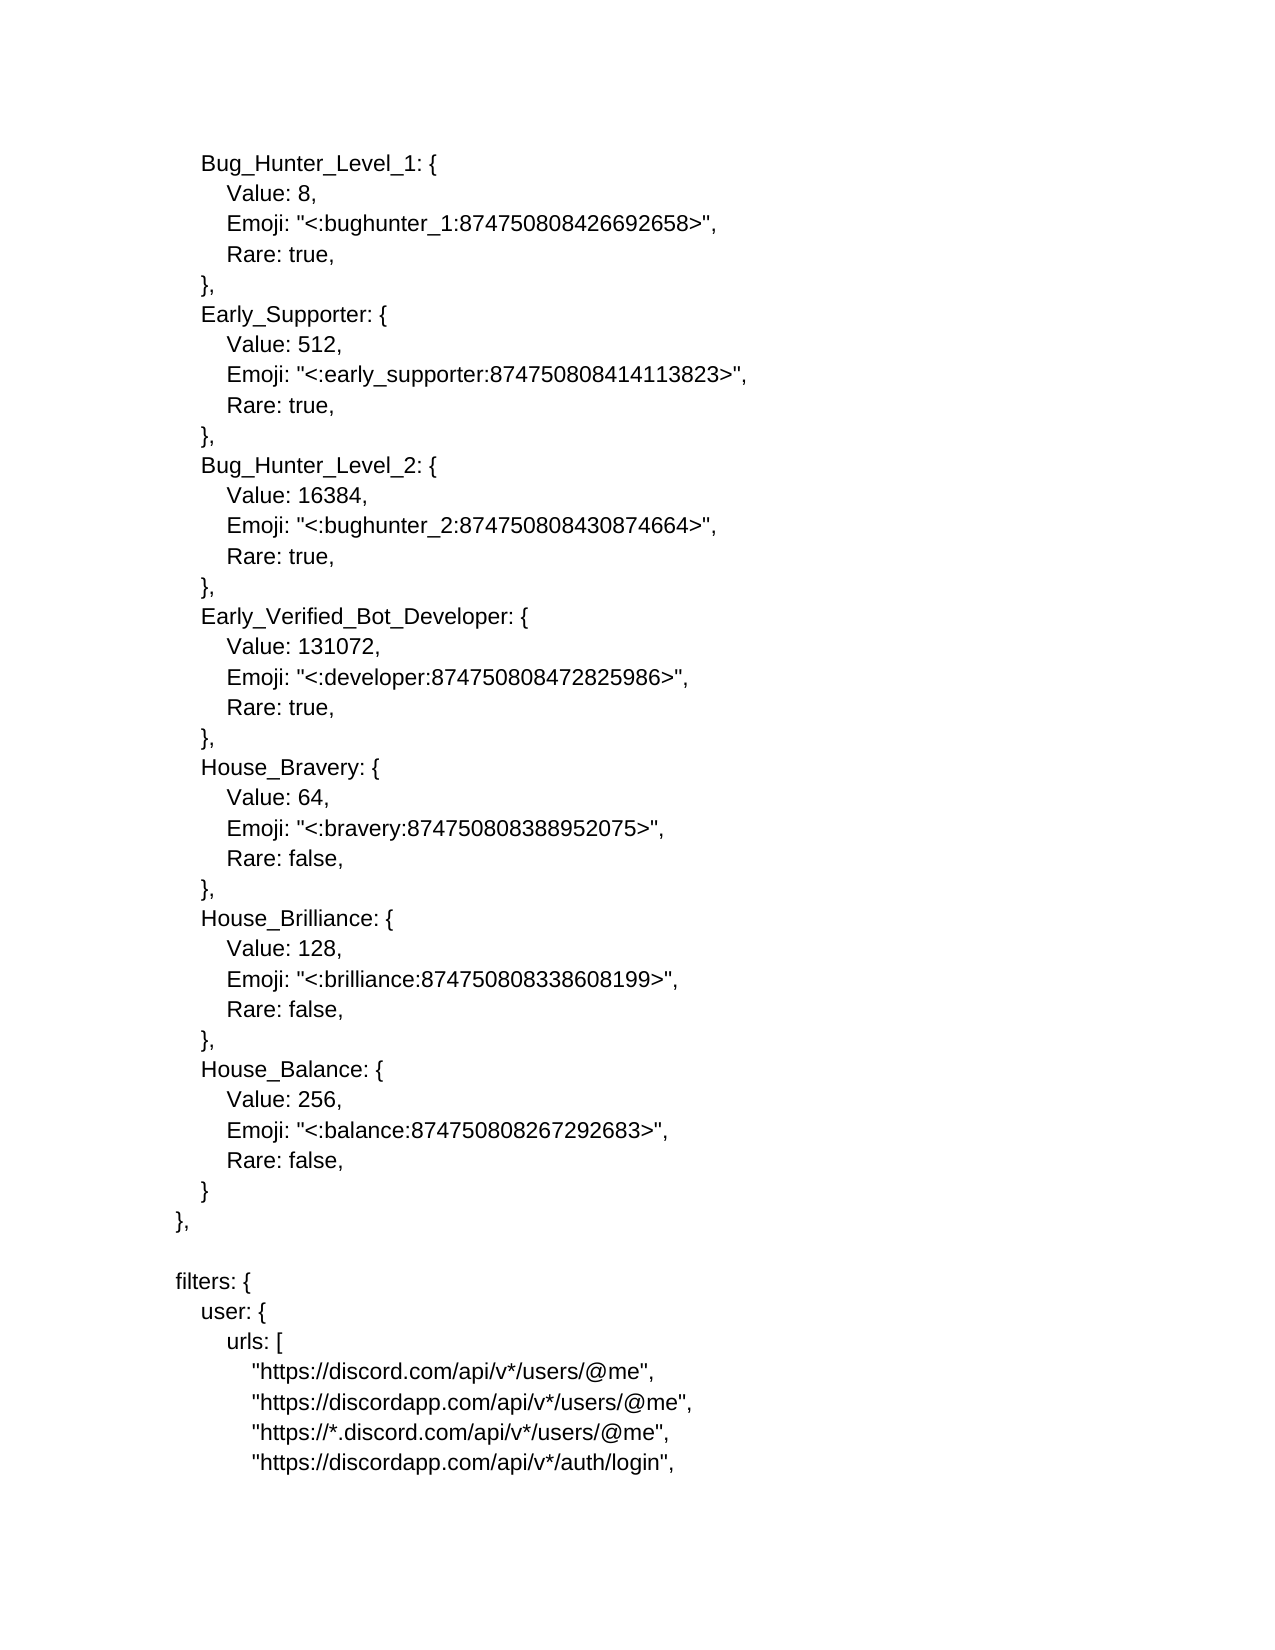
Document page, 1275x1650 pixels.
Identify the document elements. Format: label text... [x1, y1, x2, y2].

text Bug_Hunter_Level_2: { [150, 452, 1125, 478]
text Rare: false, [150, 1147, 1125, 1173]
text }, [150, 724, 1125, 750]
text Rare: true, [150, 543, 1125, 569]
text Value: 16384, [150, 482, 1125, 509]
text Rare: true, [150, 694, 1125, 720]
text Value: 256, [150, 1086, 1125, 1113]
text filters: { [150, 1268, 1125, 1294]
text Value: 128, [150, 935, 1125, 962]
text urls: [ [150, 1328, 1125, 1354]
text } [150, 1177, 1125, 1203]
text Emoji: "<:brilliance:874750808338608199>", [150, 966, 1125, 992]
text Early_Verified_Bot_Developer: { [150, 603, 1125, 629]
text Rare: true, [150, 241, 1125, 267]
text }, [150, 271, 1125, 297]
text }, [150, 1026, 1125, 1052]
text "https://discordapp.com/api/v*/auth/login", [150, 1449, 1125, 1475]
text Value: 131072, [150, 633, 1125, 660]
text Early_Supporter: { [150, 301, 1125, 327]
text }, [150, 573, 1125, 599]
text "https://*.discord.com/api/v*/users/@me", [150, 1419, 1125, 1445]
text Value: 8, [150, 180, 1125, 207]
text Emoji: "<:bughunter_2:874750808430874664>", [150, 512, 1125, 539]
text Value: 64, [150, 784, 1125, 811]
text Value: 512, [150, 331, 1125, 358]
text Rare: false, [150, 845, 1125, 871]
text "https://discordapp.com/api/v*/users/@me", [150, 1388, 1125, 1415]
text Bug_Hunter_Level_1: { [150, 150, 1125, 176]
text }, [150, 875, 1125, 901]
text "https://discord.com/api/v*/users/@me", [150, 1358, 1125, 1385]
text Rare: true, [150, 392, 1125, 418]
text }, [150, 422, 1125, 448]
text Emoji: "<:bravery:874750808388952075>", [150, 814, 1125, 841]
text House_Brilliance: { [150, 905, 1125, 932]
text House_Balance: { [150, 1056, 1125, 1083]
text Emoji: "<:early_supporter:874750808414113823>", [150, 361, 1125, 388]
text Emoji: "<:bughunter_1:874750808426692658>", [150, 210, 1125, 237]
text Emoji: "<:balance:874750808267292683>", [150, 1117, 1125, 1143]
text Rare: false, [150, 996, 1125, 1022]
text }, [150, 1207, 1125, 1234]
text House_Bravery: { [150, 754, 1125, 781]
text Emoji: "<:developer:874750808472825986>", [150, 663, 1125, 690]
text user: { [150, 1298, 1125, 1324]
